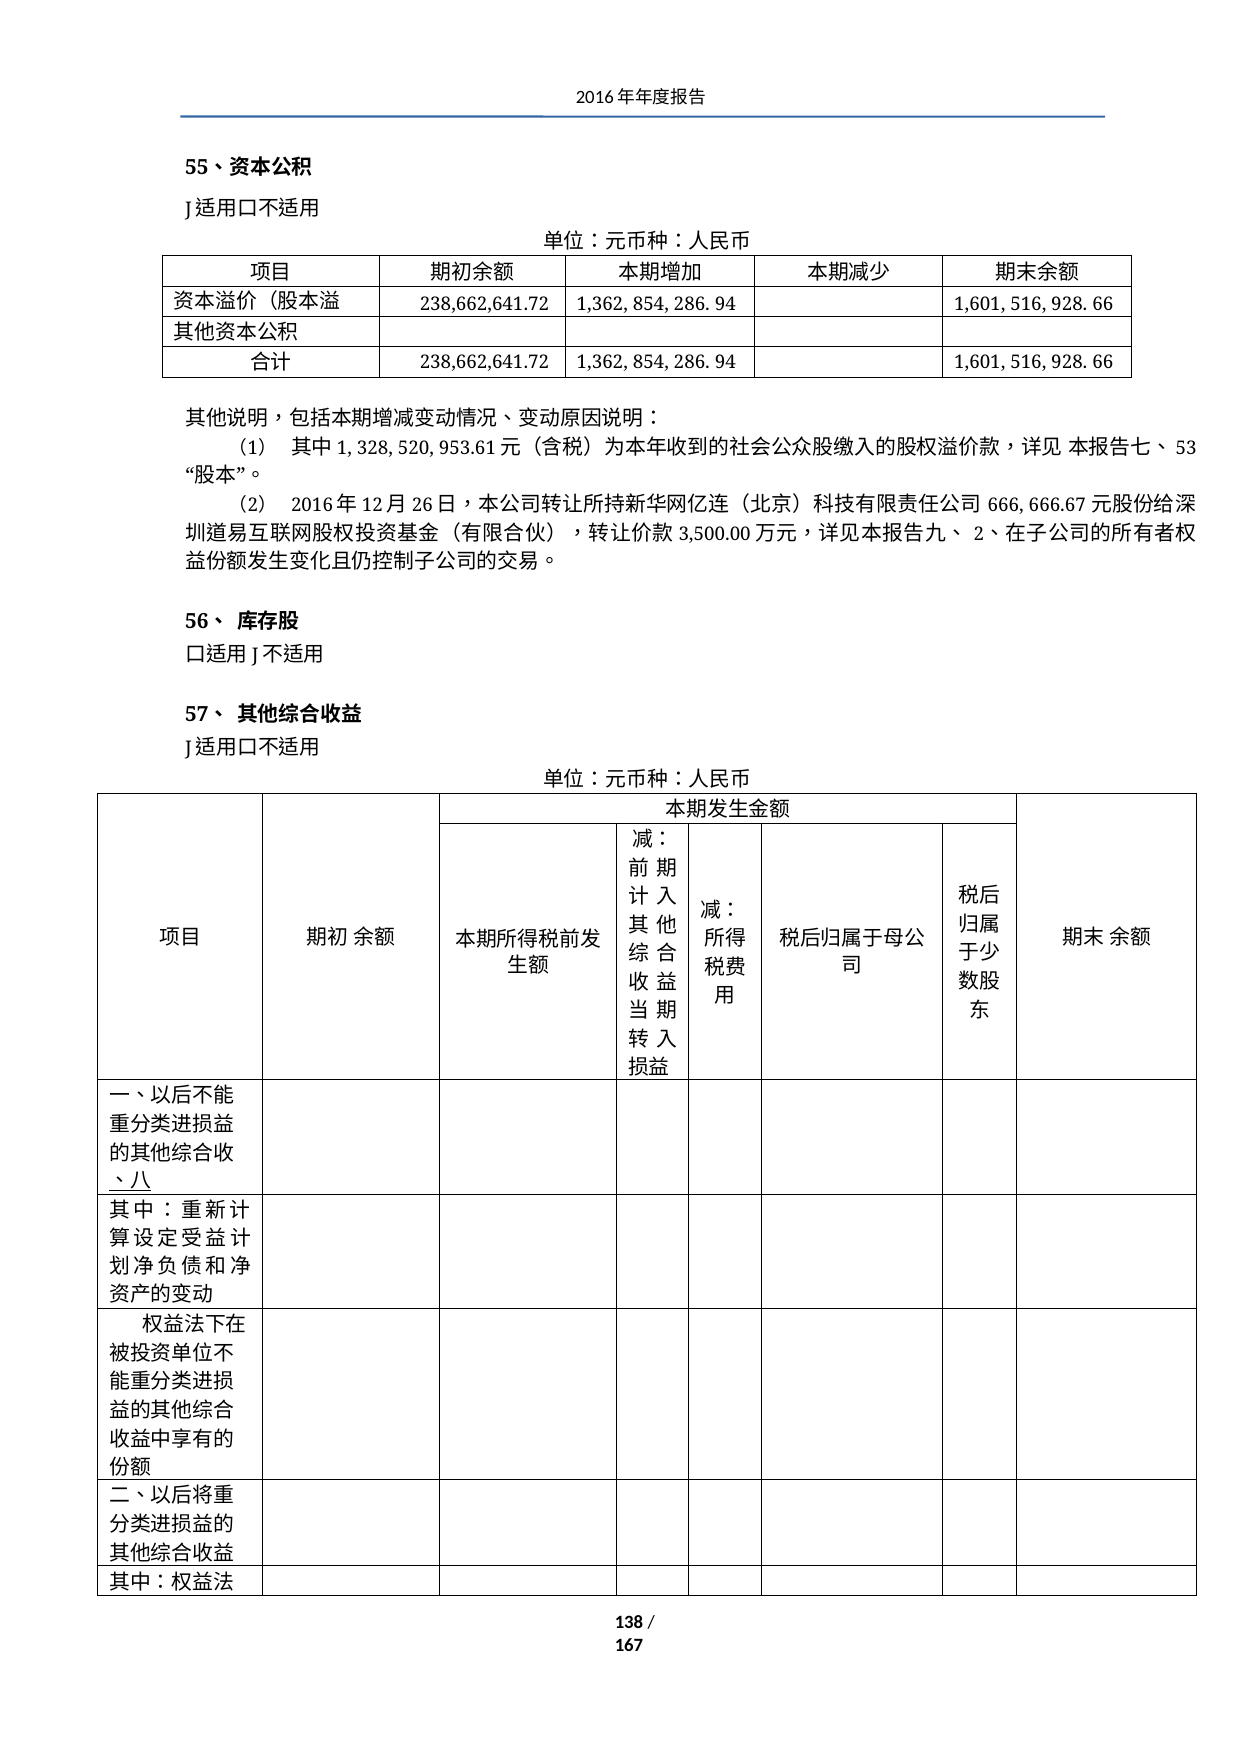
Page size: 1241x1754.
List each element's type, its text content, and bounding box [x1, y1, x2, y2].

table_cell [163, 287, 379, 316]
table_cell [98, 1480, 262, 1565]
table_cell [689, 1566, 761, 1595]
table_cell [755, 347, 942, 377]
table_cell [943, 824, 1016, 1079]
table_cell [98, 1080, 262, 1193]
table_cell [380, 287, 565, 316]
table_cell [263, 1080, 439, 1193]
text 55、资本公积 [97, 152, 1196, 181]
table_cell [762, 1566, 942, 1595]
text （2） 2016年12月26日，本公司转让所持新华网亿连（北京）科技有限责任公司666, 666.67 元股份给深圳道易互联网股权投资基金（有限合伙），转让价款3,500.00万元，详见本报告九、 2、在子公司的所有者权益份额发生变化且仍控制子公司的交易。 [185, 488, 1196, 574]
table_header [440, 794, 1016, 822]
text 单位：元币种：人民币 [97, 226, 1196, 254]
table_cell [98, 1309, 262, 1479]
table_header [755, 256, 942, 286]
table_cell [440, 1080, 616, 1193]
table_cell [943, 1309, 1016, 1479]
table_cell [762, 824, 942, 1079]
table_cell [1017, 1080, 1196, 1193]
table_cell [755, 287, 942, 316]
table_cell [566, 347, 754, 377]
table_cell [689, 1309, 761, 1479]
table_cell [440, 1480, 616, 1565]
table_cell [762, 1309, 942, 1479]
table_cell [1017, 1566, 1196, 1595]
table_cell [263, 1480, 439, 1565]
text J适用口不适用 [97, 731, 1196, 760]
text 单位：元币种：人民币 [97, 764, 1196, 792]
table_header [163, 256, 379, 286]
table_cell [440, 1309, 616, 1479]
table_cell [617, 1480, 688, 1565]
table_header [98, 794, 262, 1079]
text J适用口不适用 [97, 193, 1196, 222]
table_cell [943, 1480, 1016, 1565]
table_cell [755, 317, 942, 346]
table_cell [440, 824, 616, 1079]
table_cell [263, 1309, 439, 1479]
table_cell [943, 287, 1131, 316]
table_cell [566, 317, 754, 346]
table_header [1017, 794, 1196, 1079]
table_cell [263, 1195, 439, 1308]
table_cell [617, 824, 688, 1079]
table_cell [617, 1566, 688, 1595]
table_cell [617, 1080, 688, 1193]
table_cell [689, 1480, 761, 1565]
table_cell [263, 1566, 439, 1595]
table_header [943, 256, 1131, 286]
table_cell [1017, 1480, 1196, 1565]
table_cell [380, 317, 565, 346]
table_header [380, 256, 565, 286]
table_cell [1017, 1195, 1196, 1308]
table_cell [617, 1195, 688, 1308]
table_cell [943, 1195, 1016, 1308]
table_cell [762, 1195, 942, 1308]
text 56、 库存股 [97, 606, 1196, 634]
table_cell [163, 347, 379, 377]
text 57、 其他综合收益 [97, 698, 1196, 727]
text （1） 其中1, 328, 520, 953.61元（含税）为本年收到的社会公众股缴入的股权溢价款，详见 本报告七、53 “股本”。 [185, 431, 1196, 488]
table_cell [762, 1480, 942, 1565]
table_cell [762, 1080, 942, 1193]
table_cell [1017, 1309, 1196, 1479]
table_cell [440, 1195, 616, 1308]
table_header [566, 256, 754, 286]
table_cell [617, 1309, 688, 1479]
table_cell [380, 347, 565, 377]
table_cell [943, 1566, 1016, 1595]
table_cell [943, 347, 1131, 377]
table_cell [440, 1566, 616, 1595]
text 其他说明，包括本期增减变动情况、变动原因说明： [97, 403, 1196, 431]
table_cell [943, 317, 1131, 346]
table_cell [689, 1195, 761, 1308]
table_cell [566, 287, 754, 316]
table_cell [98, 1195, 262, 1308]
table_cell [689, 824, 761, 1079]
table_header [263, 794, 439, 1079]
text 口适用J不适用 [97, 638, 1196, 667]
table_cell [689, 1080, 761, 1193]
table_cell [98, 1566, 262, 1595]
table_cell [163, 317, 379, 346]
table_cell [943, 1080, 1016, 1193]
